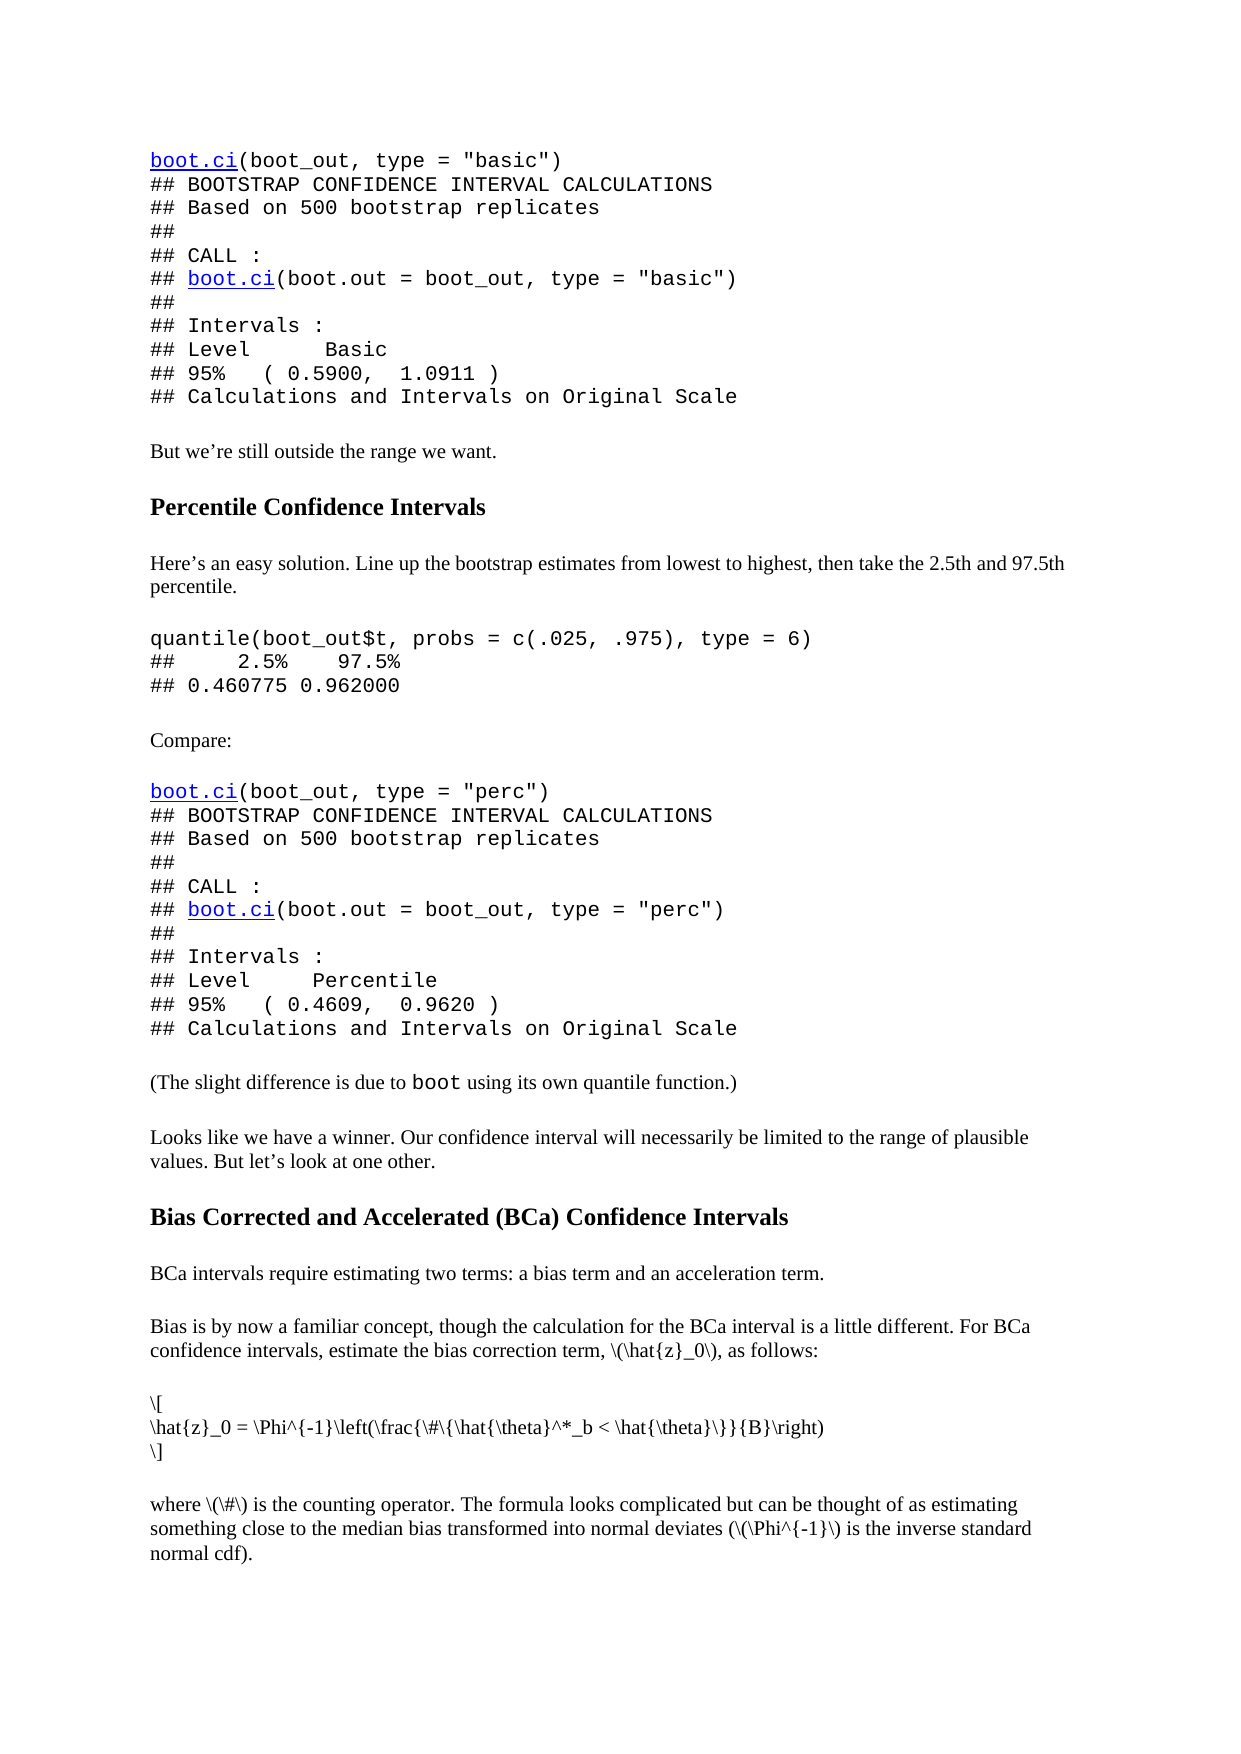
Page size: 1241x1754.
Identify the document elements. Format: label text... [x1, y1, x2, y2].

text Looks like we have a winner. Our confidence interval will necessarily be limited to the range of plausible values. But let’s look at one other. [150, 1125, 1090, 1173]
text ## boot.ci(boot.out = boot_out, type = "basic") [150, 268, 1090, 292]
text ## 95% ( 0.5900, 1.0911 ) [150, 363, 1090, 386]
text ## BOOTSTRAP CONFIDENCE INTERVAL CALCULATIONS [150, 174, 1090, 197]
text (The slight difference is due to boot using its own quantile function.) [150, 1070, 1090, 1096]
text ## Calculations and Intervals on Original Scale [150, 386, 1090, 410]
text boot.ci(boot_out, type = "basic") [150, 150, 1090, 174]
text ## Intervals : [150, 316, 1090, 339]
text ## 95% ( 0.4609, 0.9620 ) [150, 994, 1090, 1017]
text ## Intervals : [150, 947, 1090, 970]
text ## Level Percentile [150, 970, 1090, 994]
text ## Level Basic [150, 339, 1090, 363]
text Percentile Confidence Intervals [150, 492, 1090, 521]
text ## Based on 500 bootstrap replicates [150, 197, 1090, 221]
text Bias Corrected and Accelerated (BCa) Confidence Intervals [150, 1202, 1090, 1231]
text But we’re still outside the range we want. [150, 439, 1090, 463]
text ## CALL : [150, 876, 1090, 899]
text ## Calculations and Intervals on Original Scale [150, 1017, 1090, 1041]
text ## Based on 500 bootstrap replicates [150, 828, 1090, 852]
text ## [150, 292, 1090, 316]
text ## 0.460775 0.962000 [150, 675, 1090, 699]
text quantile(boot_out$t, probs = c(.025, .975), type = 6) [150, 628, 1090, 651]
text ## CALL : [150, 244, 1090, 268]
text ## [150, 852, 1090, 876]
text Here’s an easy solution. Line up the bootstrap estimates from lowest to highest, then take the 2.5th and 97.5th percentile. [150, 550, 1090, 598]
text ## [150, 923, 1090, 947]
text Bias is by now a familiar concept, though the calculation for the BCa interval is a little different. For BCa confidence intervals, estimate the bias correction term, \(\hat{z}_0\), as follows: [150, 1314, 1090, 1362]
text BCa intervals require estimating two terms: a bias term and an acceleration term. [150, 1260, 1090, 1284]
text Compare: [150, 728, 1090, 752]
text ## BOOTSTRAP CONFIDENCE INTERVAL CALCULATIONS [150, 805, 1090, 828]
text ## 2.5% 97.5% [150, 651, 1090, 675]
text where \(\#\) is the counting operator. The formula looks complicated but can be thought of as estimating something close to the median bias transformed into normal deviates (\(\Phi^{-1}\) is the inverse standard normal cdf). [150, 1492, 1090, 1564]
text \[ \hat{z}_0 = \Phi^{-1}\left(\frac{\#\{\hat{\theta}^*_b < \hat{\theta}\}}{B}\right) \] [150, 1391, 1090, 1463]
text ## boot.ci(boot.out = boot_out, type = "perc") [150, 899, 1090, 923]
text boot.ci(boot_out, type = "perc") [150, 781, 1090, 805]
text ## [150, 221, 1090, 244]
